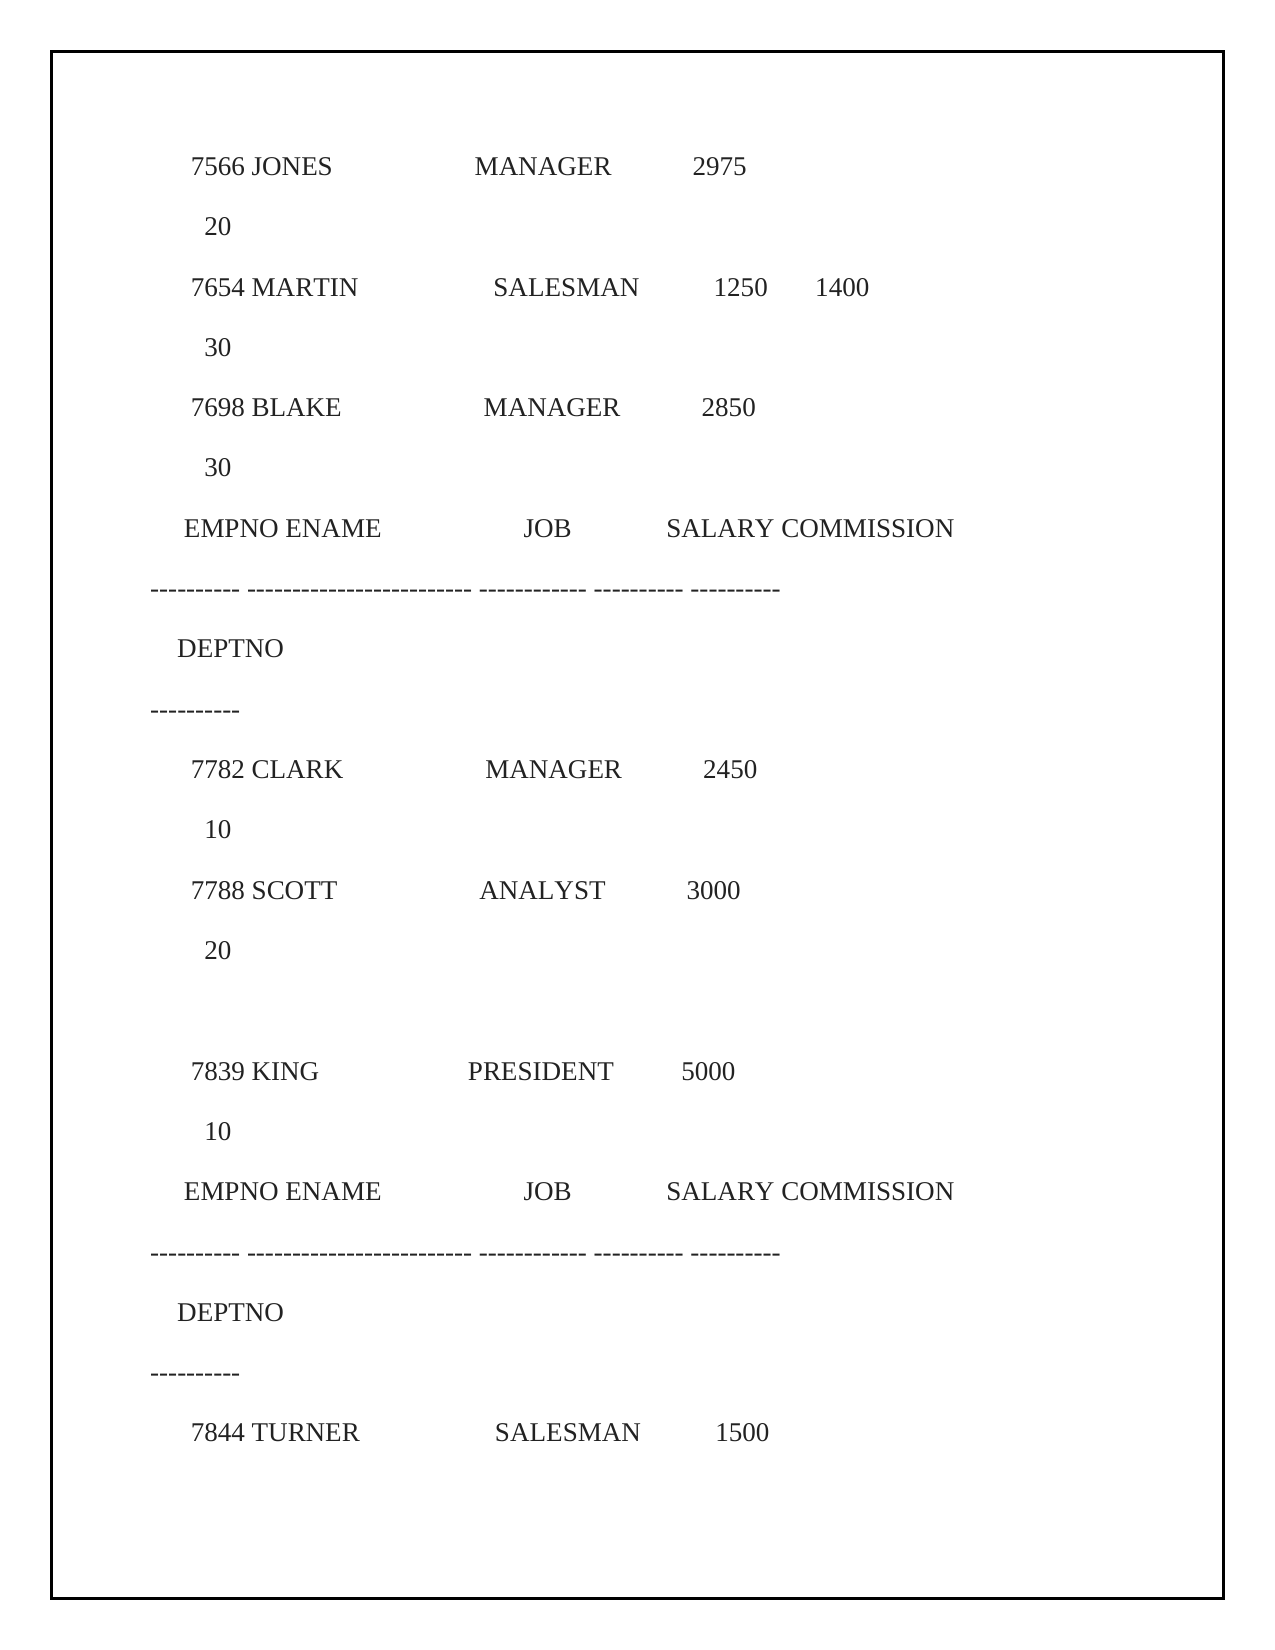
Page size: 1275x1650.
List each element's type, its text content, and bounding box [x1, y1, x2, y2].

text ---------- [150, 693, 1125, 724]
text 7788 SCOTT ANALYST 3000 [150, 874, 1125, 905]
text EMPNO ENAME JOB SALARY COMMISSION [150, 512, 1125, 543]
text DEPTNO [150, 1296, 1125, 1327]
text 30 [150, 452, 1125, 483]
text 7566 JONES MANAGER 2975 [150, 150, 1125, 181]
text ---------- ------------------------- ------------ ---------- ---------- [150, 1236, 1125, 1267]
text ---------- ------------------------- ------------ ---------- ---------- [150, 572, 1125, 603]
text 7782 CLARK MANAGER 2450 [150, 753, 1125, 784]
text 10 [150, 1115, 1125, 1146]
text 10 [150, 813, 1125, 844]
text 20 [150, 934, 1125, 965]
text ---------- [150, 1356, 1125, 1387]
text 7839 KING PRESIDENT 5000 [150, 1055, 1125, 1086]
text 7844 TURNER SALESMAN 1500 [150, 1417, 1125, 1448]
text 30 [150, 331, 1125, 362]
text DEPTNO [150, 632, 1125, 664]
text EMPNO ENAME JOB SALARY COMMISSION [150, 1175, 1125, 1206]
text 20 [150, 210, 1125, 241]
text 7698 BLAKE MANAGER 2850 [150, 391, 1125, 422]
text 7654 MARTIN SALESMAN 1250 1400 [150, 271, 1125, 302]
